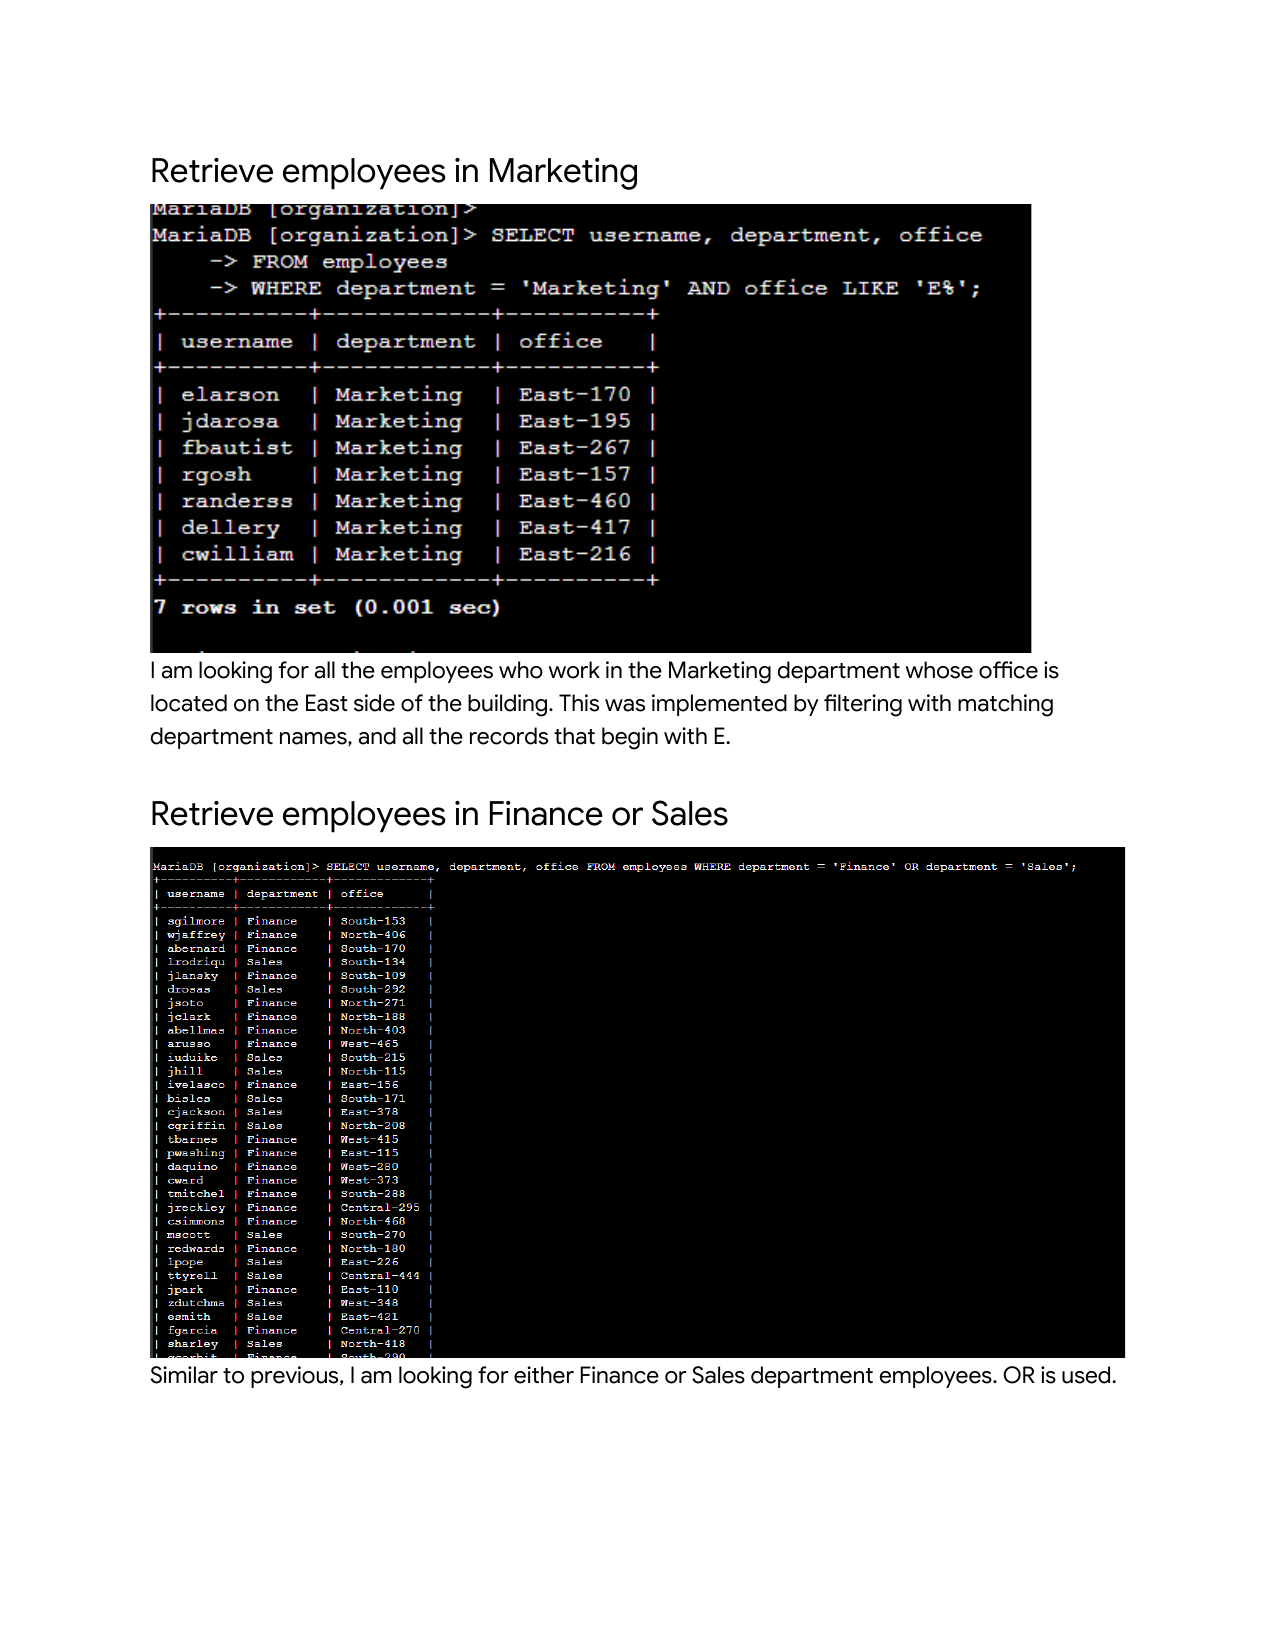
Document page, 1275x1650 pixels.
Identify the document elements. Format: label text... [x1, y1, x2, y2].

picture [150, 847, 1125, 1358]
subtitle Retrieve employees in Marketing [150, 150, 1125, 192]
subtitle Retrieve employees in Finance or Sales [150, 793, 1125, 835]
text I am looking for all the employees who work in the Marketing department whose office is located on the East side of the building. This was implemented by filtering with matching department names, and all the records that begin with E. [150, 657, 1125, 751]
text Similar to previous, I am looking for either Finance or Sales department employees. OR is used. [150, 1362, 1125, 1390]
picture [150, 204, 1032, 653]
